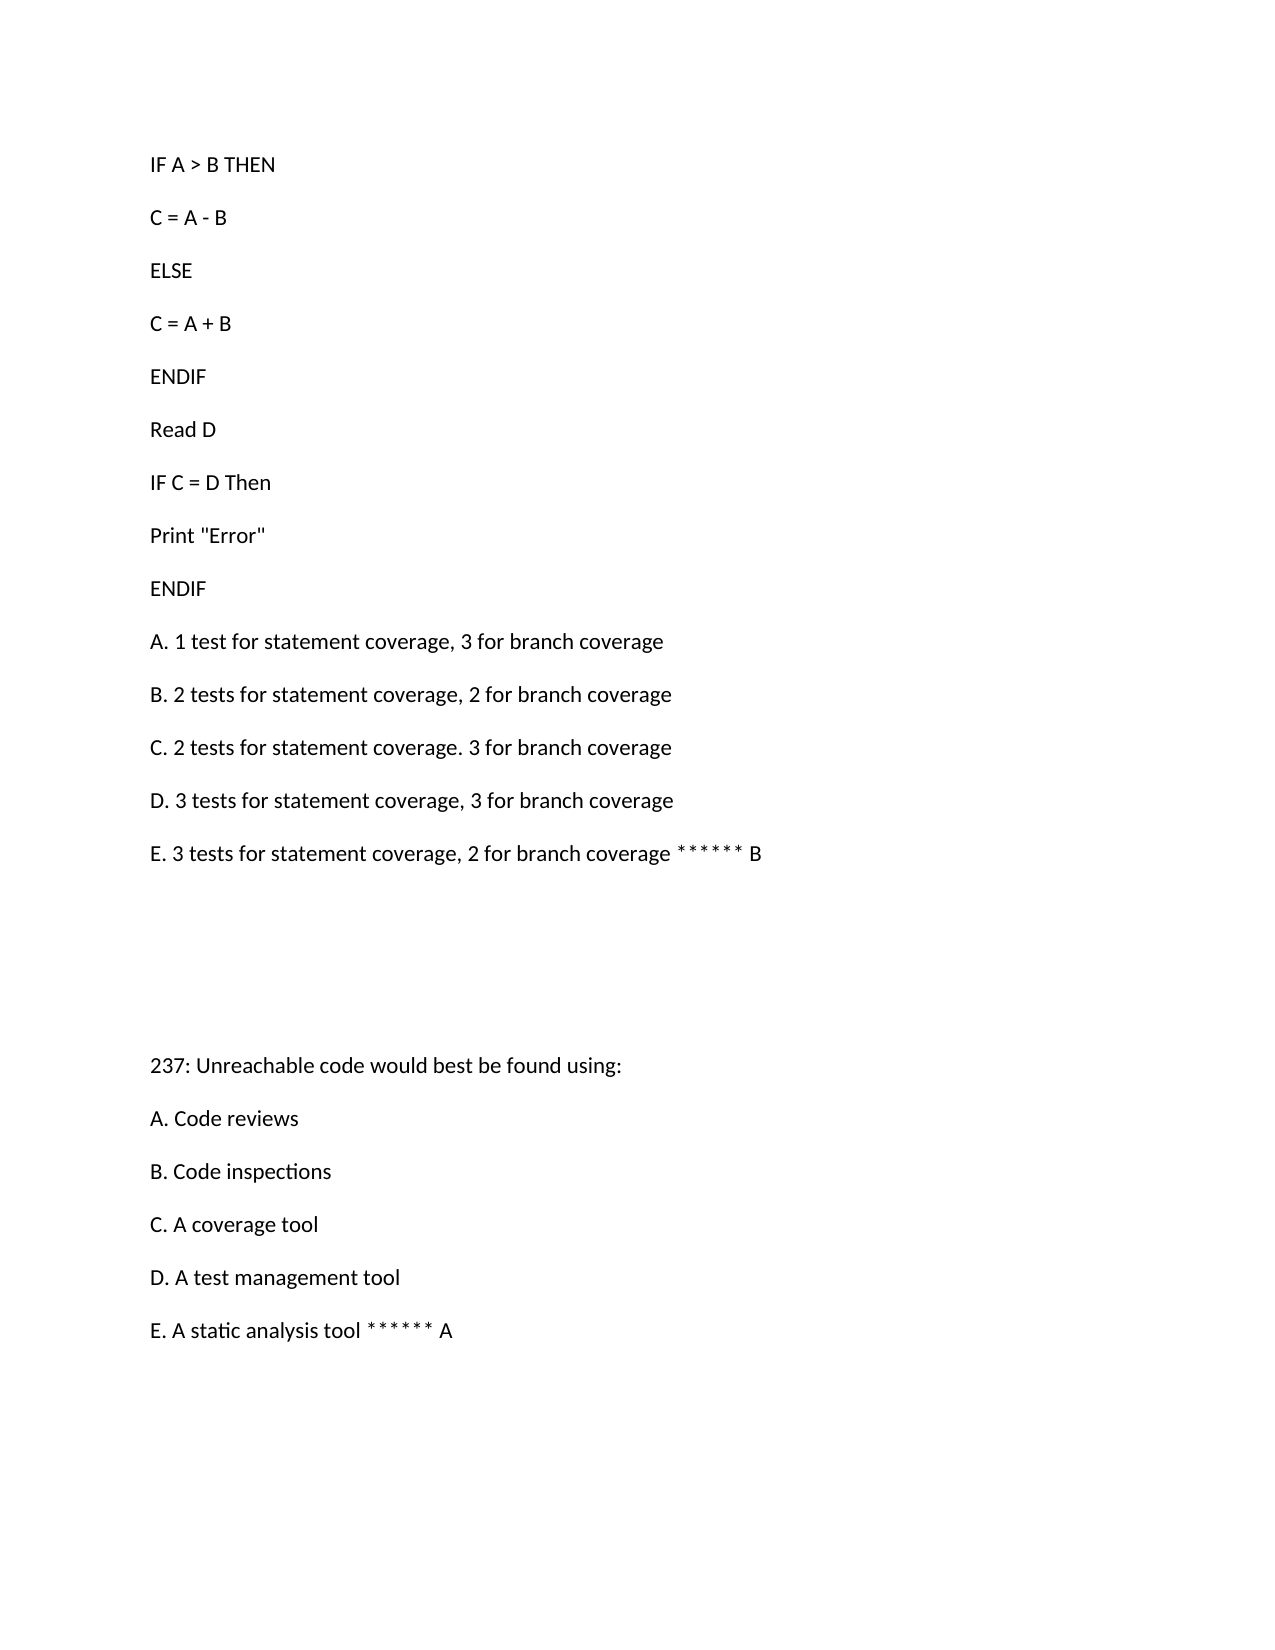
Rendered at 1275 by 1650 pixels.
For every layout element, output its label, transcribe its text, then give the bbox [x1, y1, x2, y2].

text Print "Error" [150, 521, 1125, 549]
text IF A > B THEN [150, 150, 1125, 178]
text ELSE [150, 256, 1125, 284]
text A. Code reviews [150, 1104, 1125, 1132]
text C. 2 tests for statement coverage. 3 for branch coverage [150, 733, 1125, 761]
text B. Code inspections [150, 1157, 1125, 1185]
text ENDIF [150, 362, 1125, 390]
text C = A - B [150, 203, 1125, 231]
text E. A static analysis tool ****** A [150, 1316, 1125, 1344]
text 237: Unreachable code would best be found using: [150, 1051, 1125, 1079]
text Read D [150, 415, 1125, 443]
text B. 2 tests for statement coverage, 2 for branch coverage [150, 680, 1125, 708]
text D. A test management tool [150, 1263, 1125, 1291]
text E. 3 tests for statement coverage, 2 for branch coverage ****** B [150, 839, 1125, 867]
text C = A + B [150, 309, 1125, 337]
text ENDIF [150, 574, 1125, 602]
text A. 1 test for statement coverage, 3 for branch coverage [150, 627, 1125, 655]
text IF C = D Then [150, 468, 1125, 496]
text C. A coverage tool [150, 1210, 1125, 1238]
text D. 3 tests for statement coverage, 3 for branch coverage [150, 786, 1125, 814]
